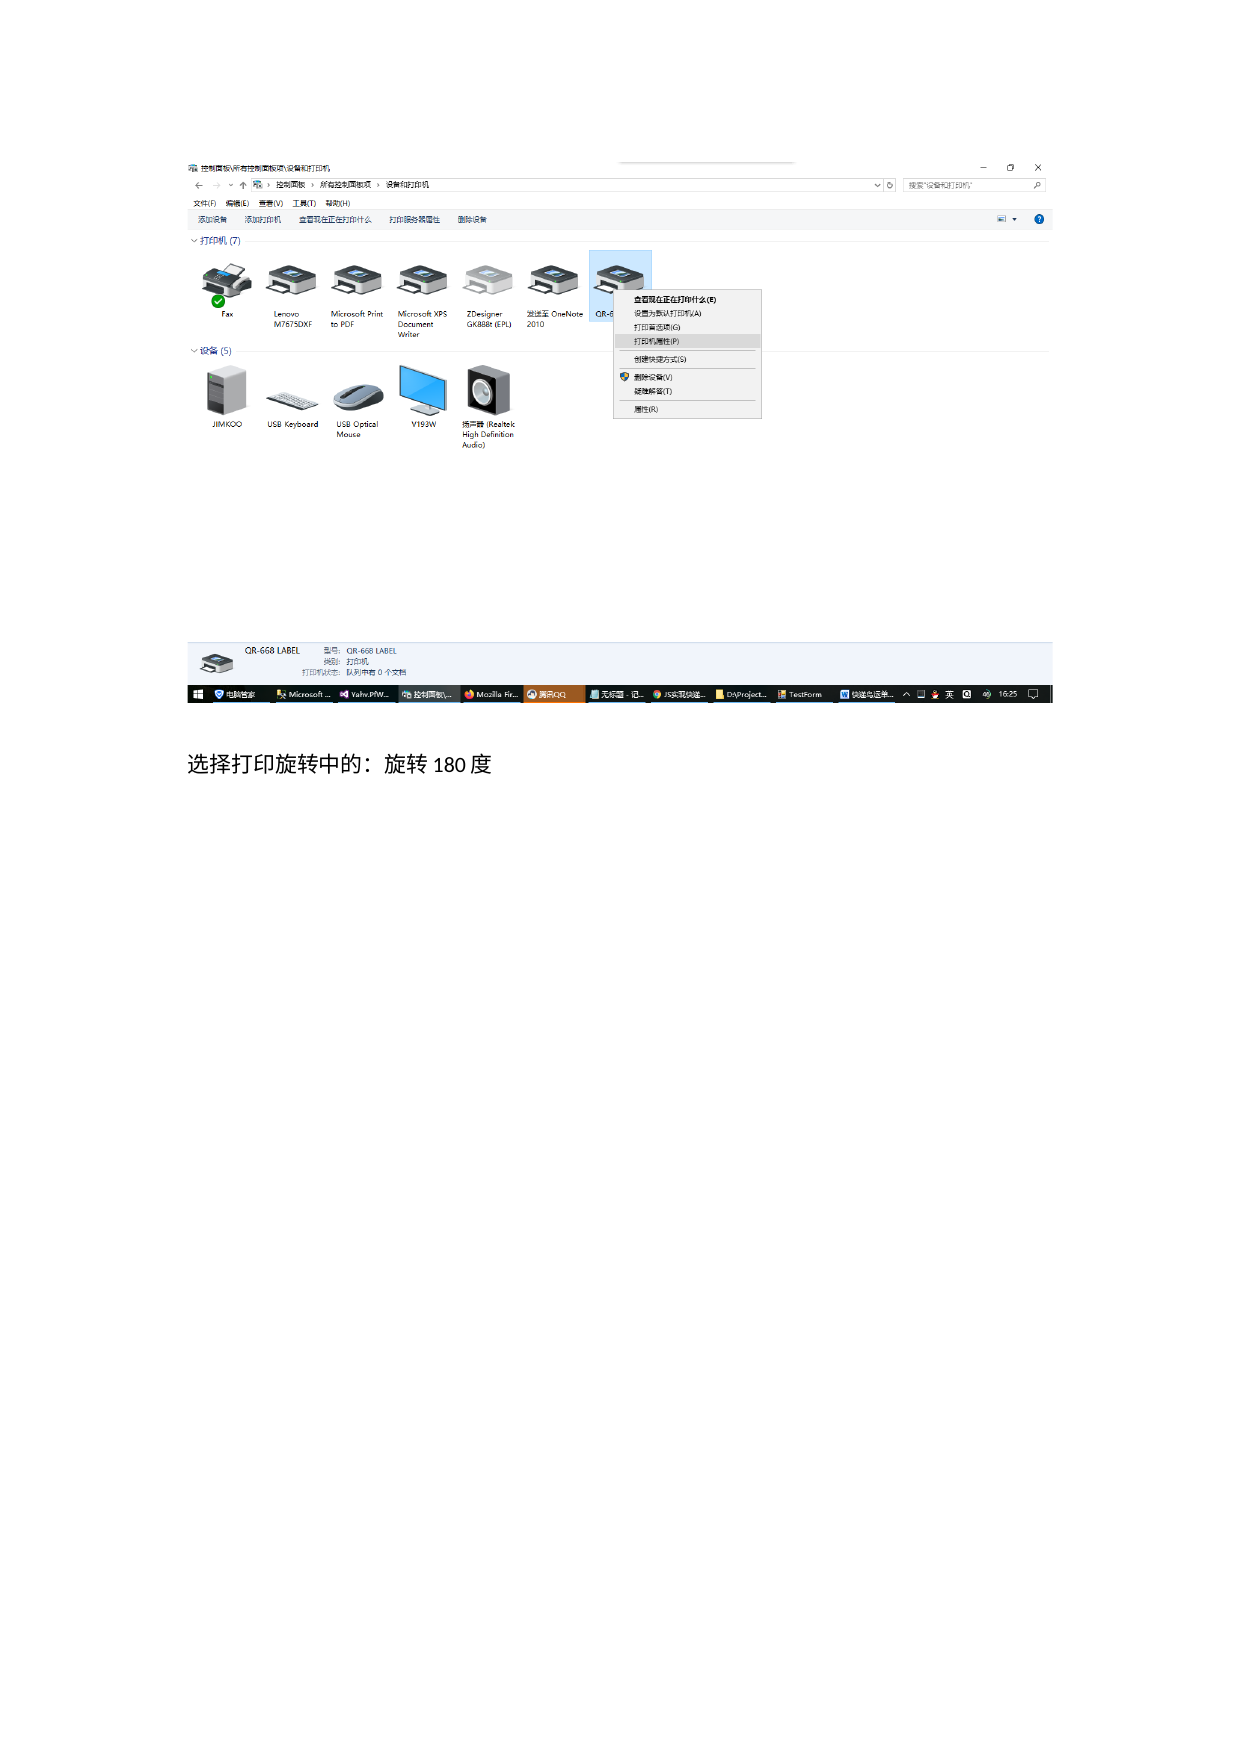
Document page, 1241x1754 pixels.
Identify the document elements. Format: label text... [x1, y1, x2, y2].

text 选择打印旋转中的：旋转180度 [187, 747, 1053, 779]
picture [187, 162, 1053, 703]
